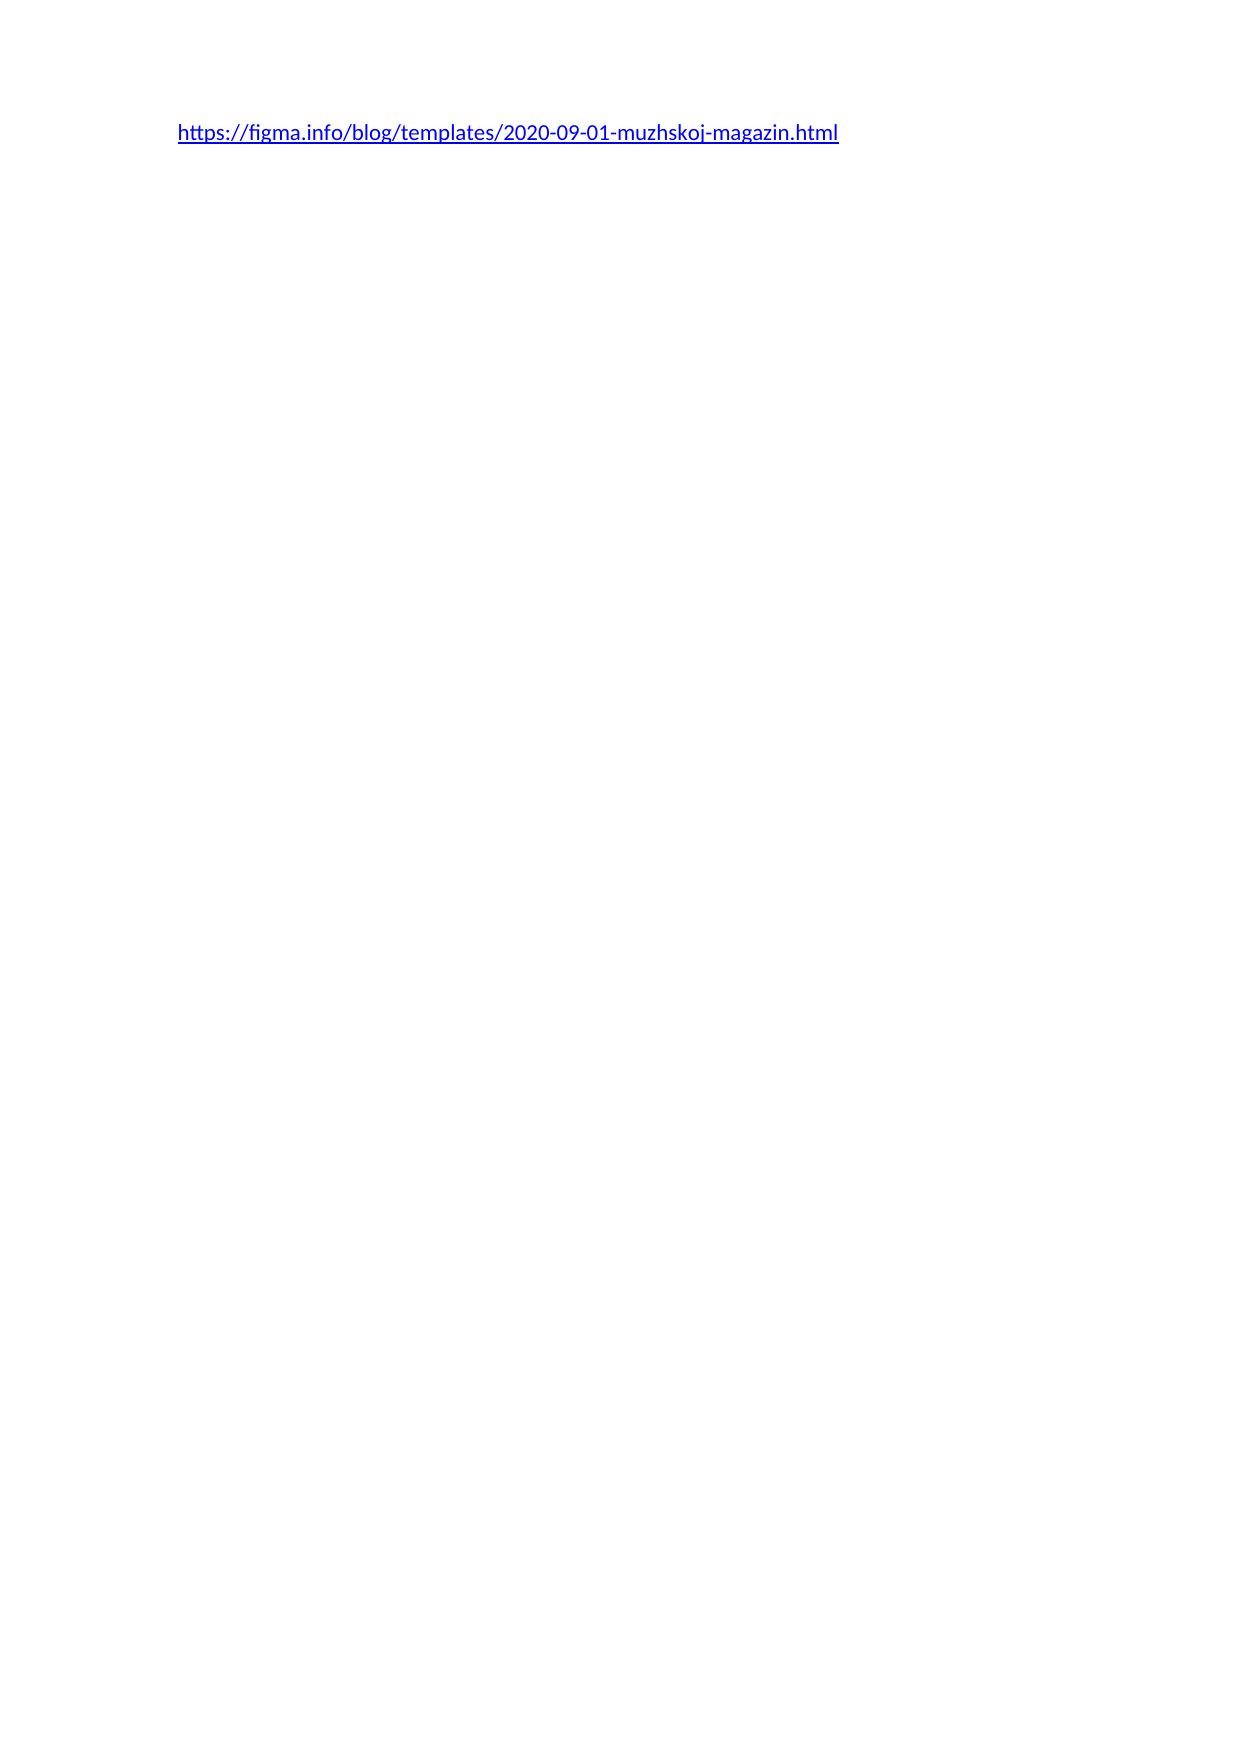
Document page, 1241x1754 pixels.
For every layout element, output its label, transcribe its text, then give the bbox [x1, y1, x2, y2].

text https://figma.info/blog/templates/2020-09-01-muzhskoj-magazin.html [177, 118, 1152, 146]
